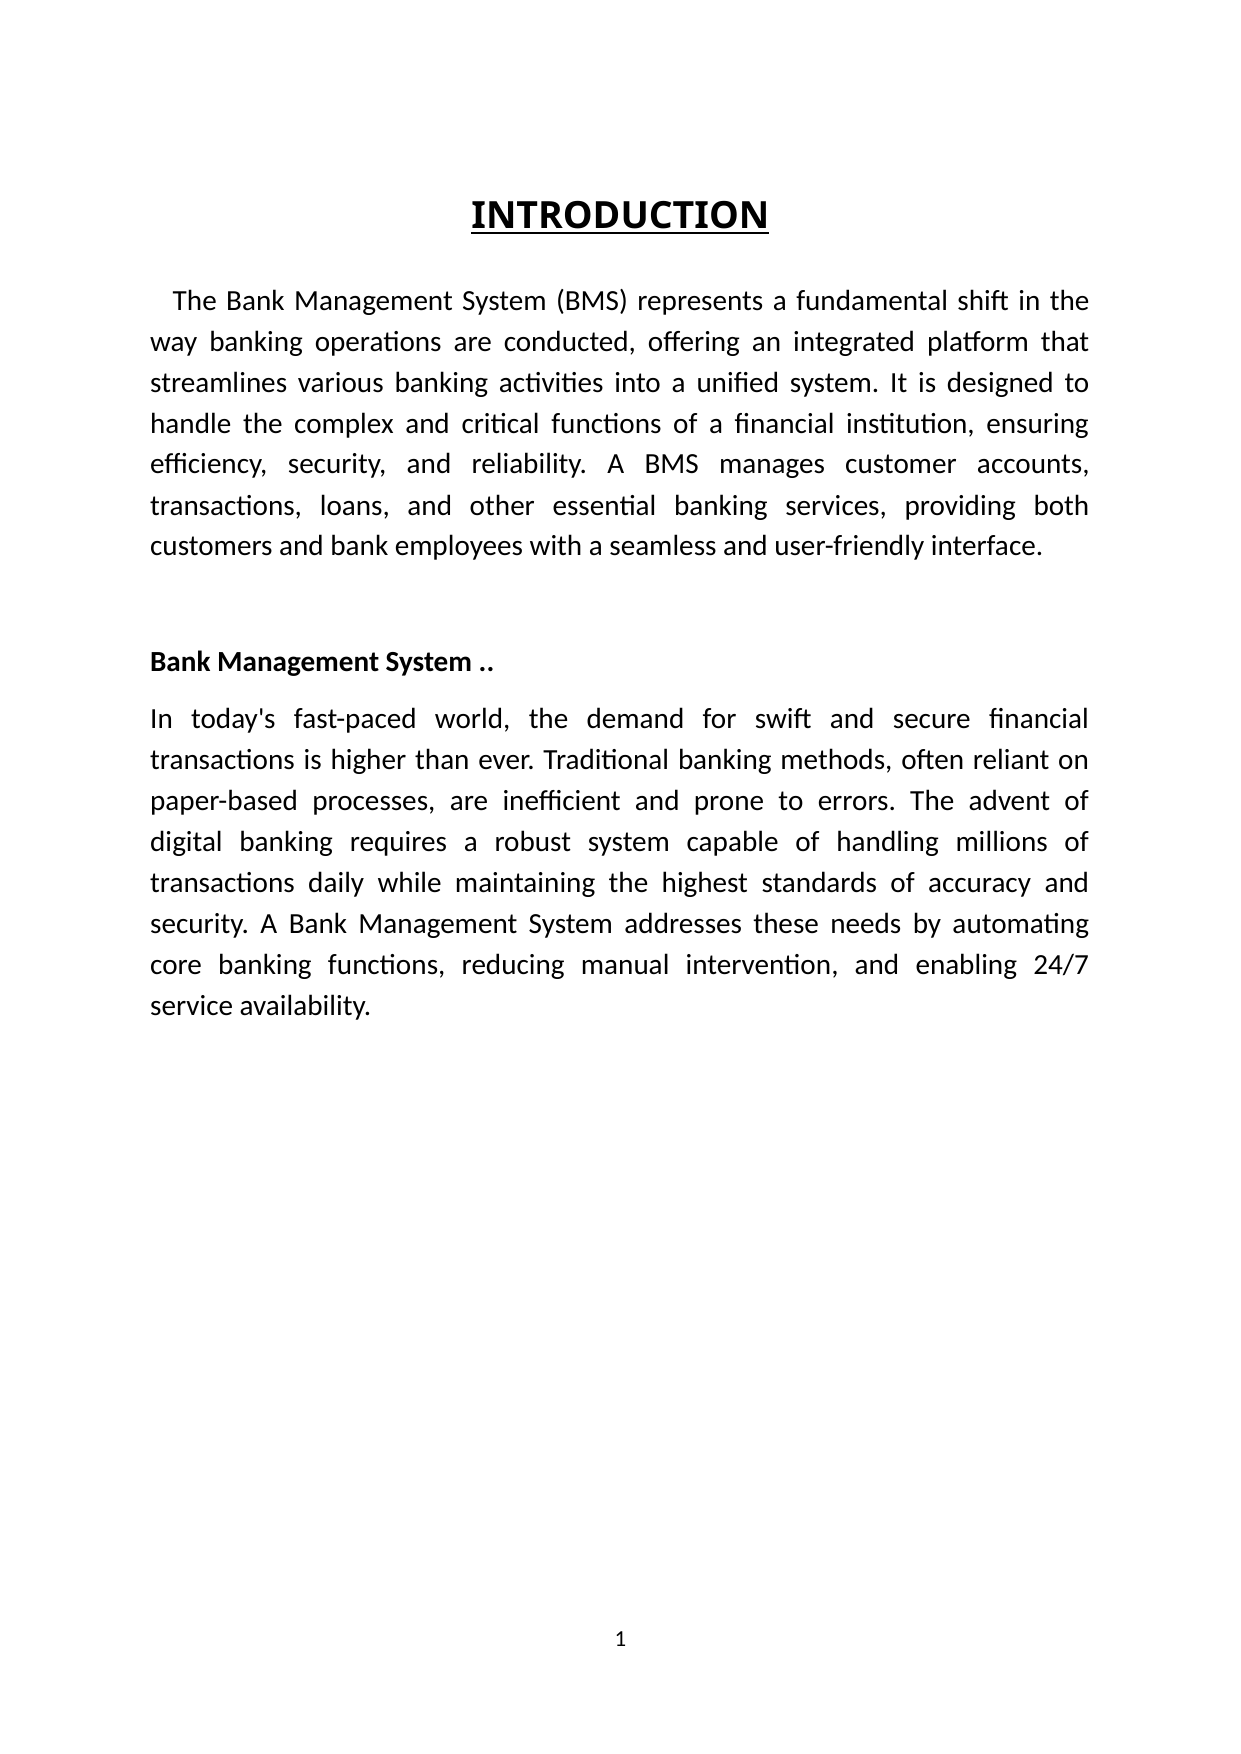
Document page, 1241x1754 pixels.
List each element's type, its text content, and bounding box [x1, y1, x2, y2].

text The Bank Management System (BMS) represents a fundamental shift in the way banking operations are conducted, offering an integrated platform that streamlines various banking activities into a unified system. It is designed to handle the complex and critical functions of a financial institution, ensuring efficiency, security, and reliability. A BMS manages customer accounts, transactions, loans, and other essential banking services, providing both customers and bank employees with a seamless and user-friendly interface. [150, 282, 1090, 563]
text Bank Management System .. [150, 643, 1090, 678]
text INTRODUCTION [150, 189, 1090, 240]
text In today's fast-paced world, the demand for swift and secure financial transactions is higher than ever. Traditional banking methods, often reliant on paper-based processes, are inefficient and prone to errors. The advent of digital banking requires a robust system capable of handling millions of transactions daily while maintaining the highest standards of accuracy and security. A Bank Management System addresses these needs by automating core banking functions, reducing manual intervention, and enabling 24/7 service availability. [150, 700, 1090, 1022]
